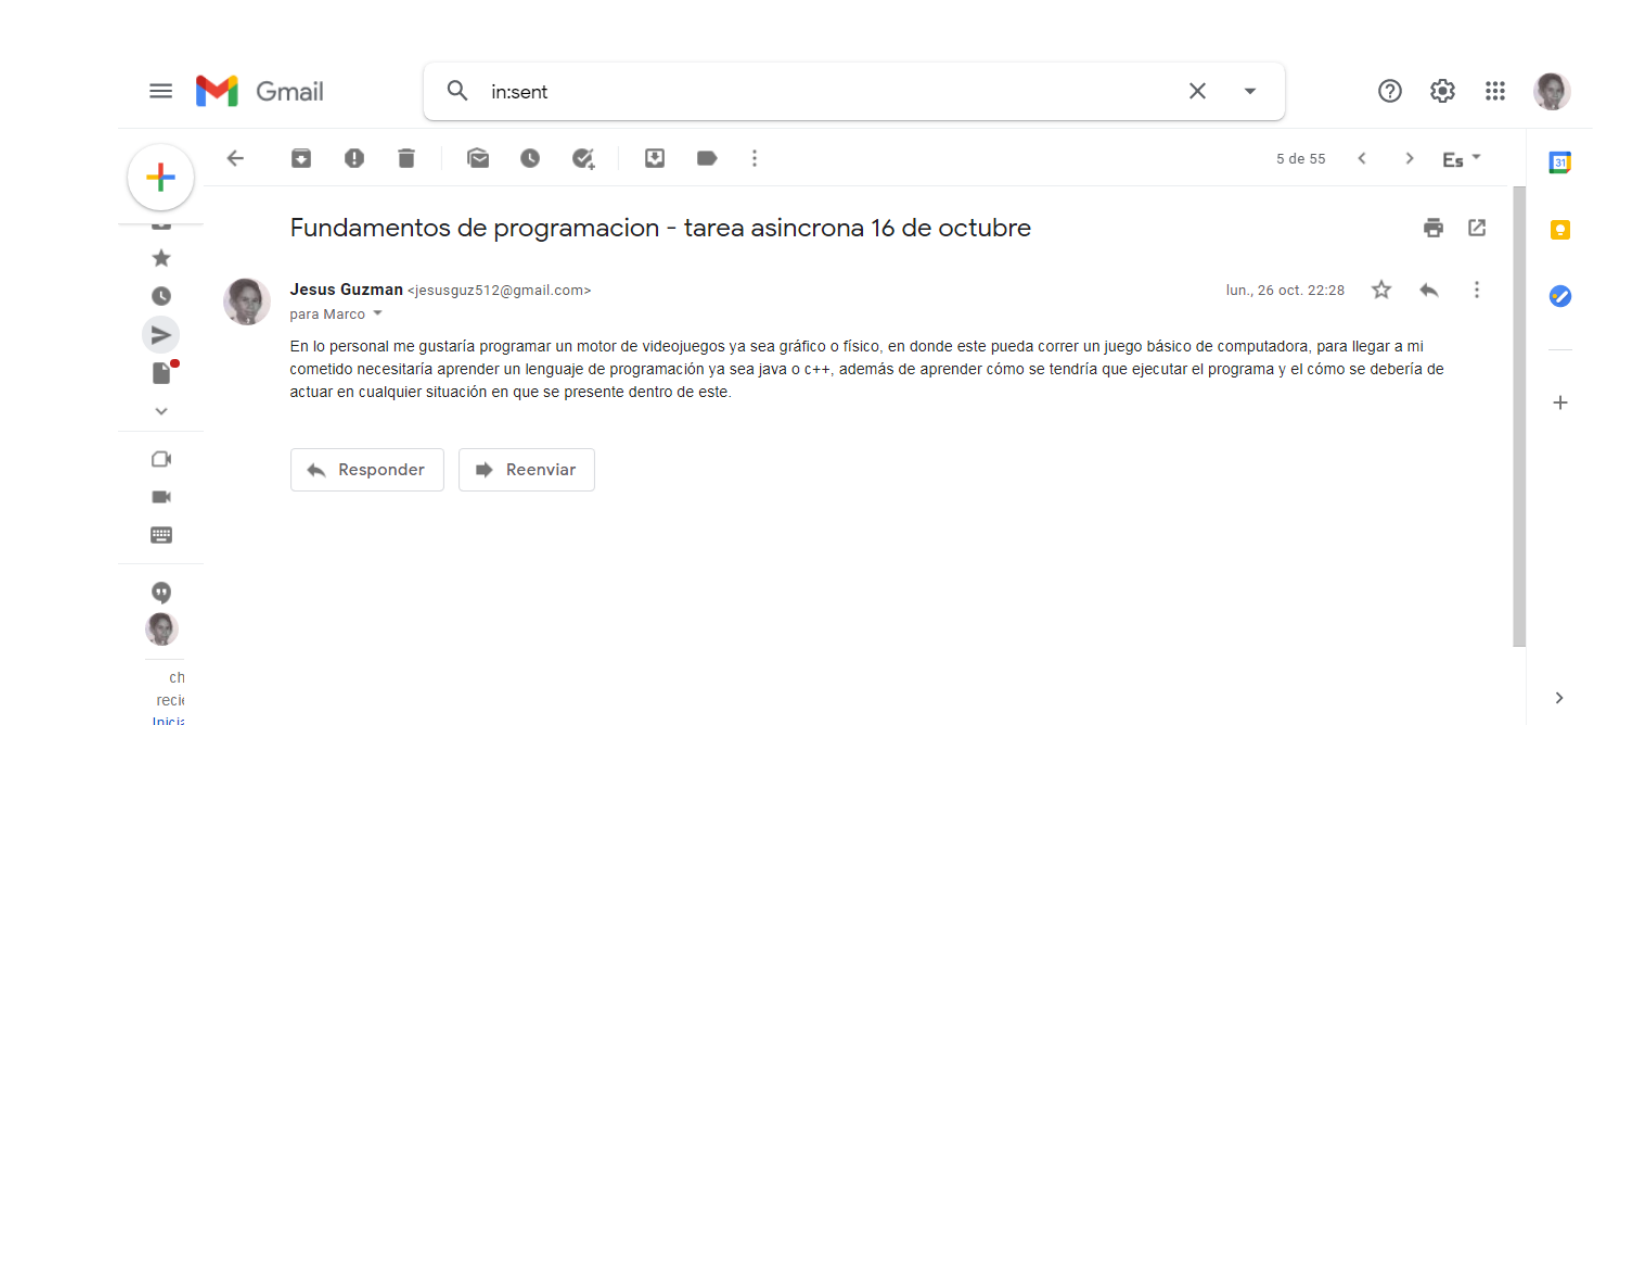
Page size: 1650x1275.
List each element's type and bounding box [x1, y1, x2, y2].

picture [118, 59, 1593, 725]
